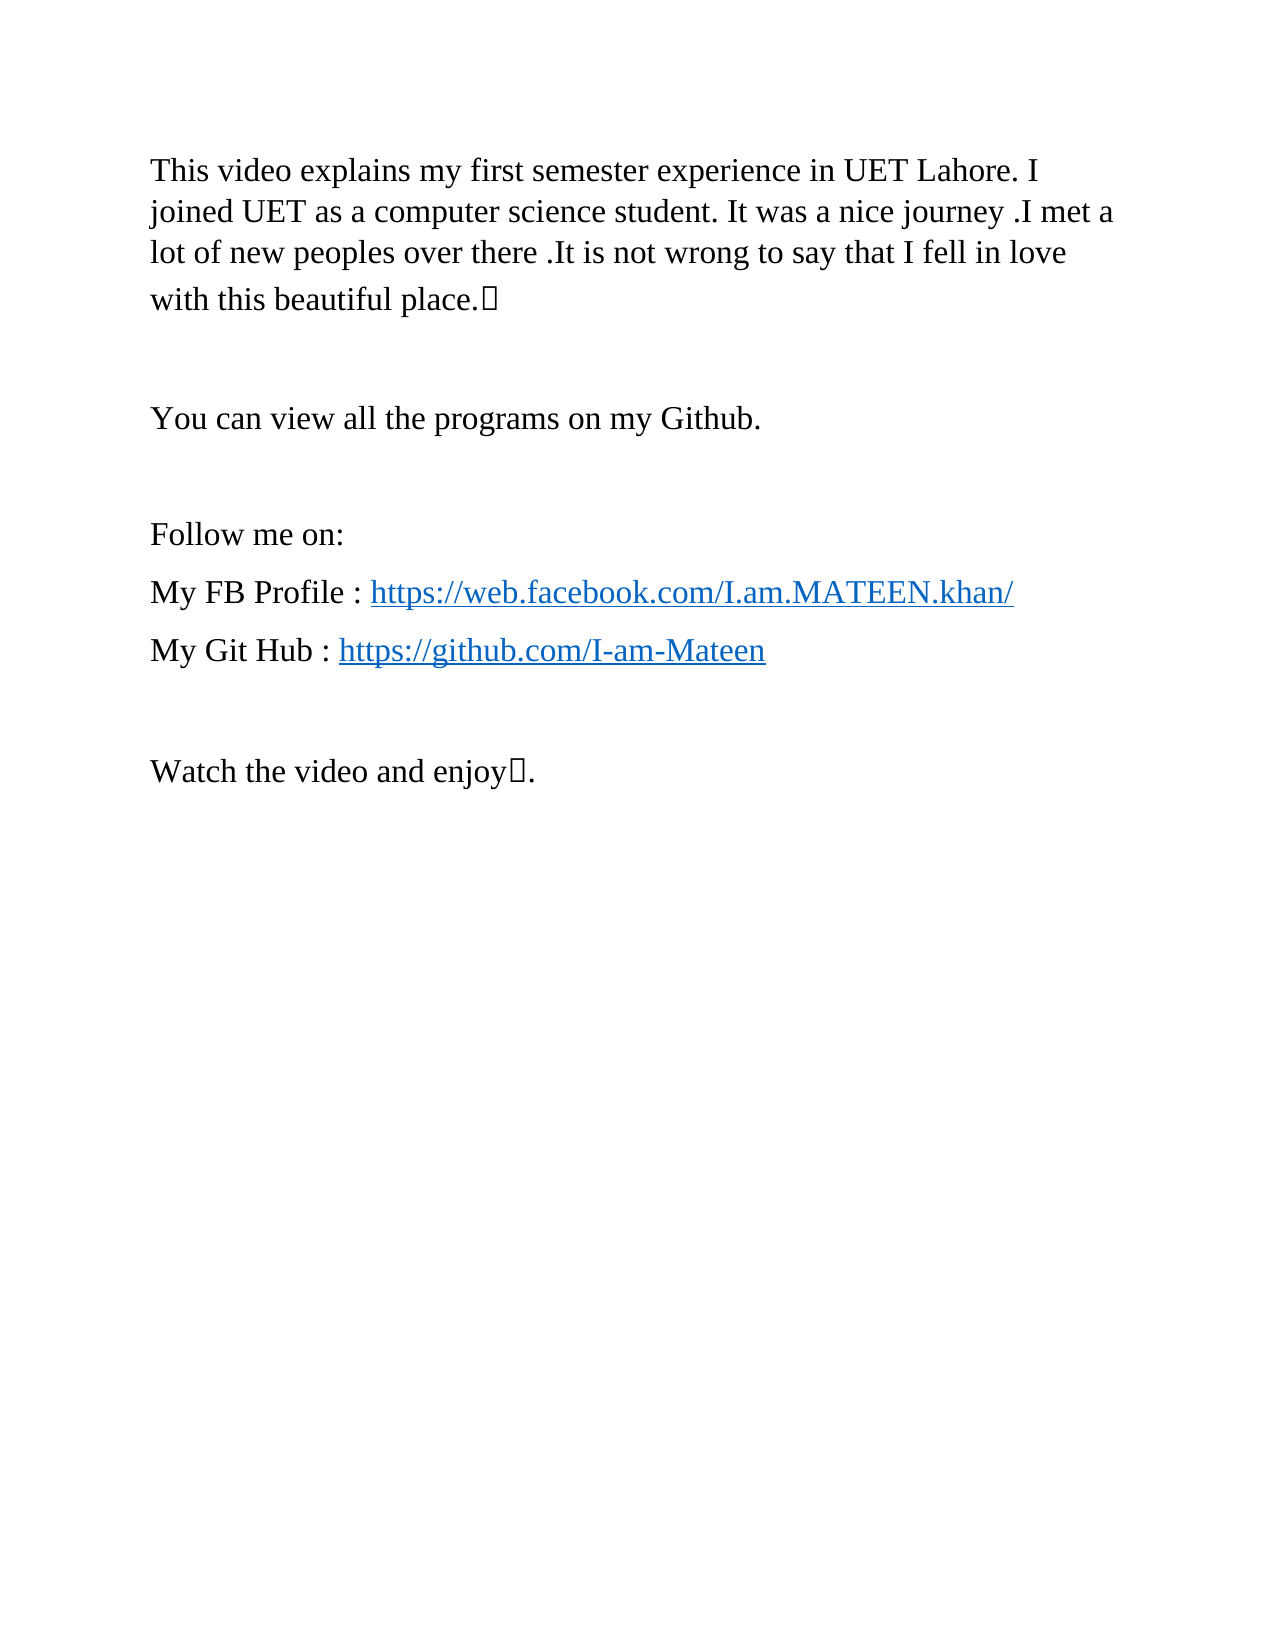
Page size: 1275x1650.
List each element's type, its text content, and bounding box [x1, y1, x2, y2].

text You can view all the programs on my Github. [150, 398, 1125, 437]
text Watch the video and enjoy. [150, 746, 1125, 792]
text This video explains my first semester experience in UET Lahore. I joined UET as a computer science student. It was a nice journey .I met a lot of new peoples over there .It is not wrong to say that I fell in love with this beautiful place. [150, 150, 1125, 320]
text My Git Hub : https://github.com/I-am-Mateen [150, 630, 1125, 669]
text My FB Profile : https://web.facebook.com/I.am.MATEEN.khan/ [150, 572, 1125, 611]
text Follow me on: [150, 514, 1125, 553]
